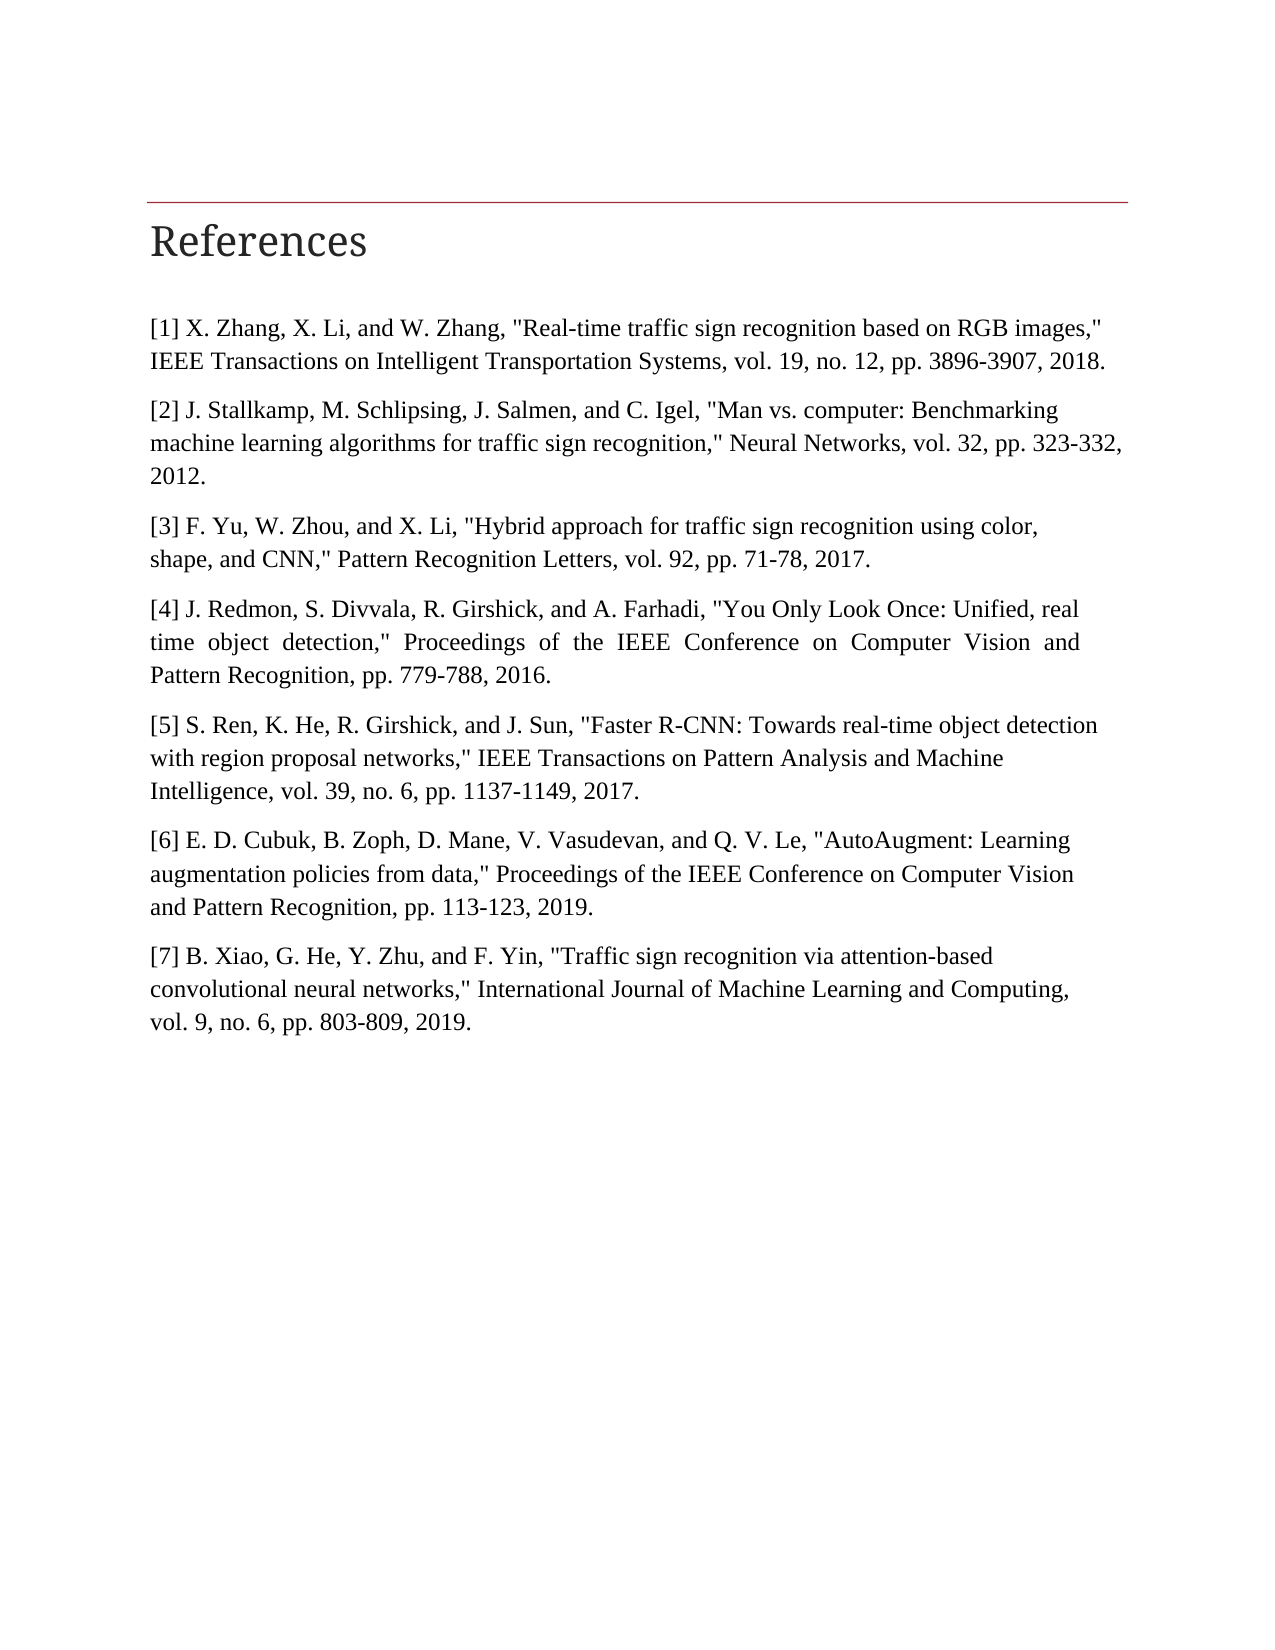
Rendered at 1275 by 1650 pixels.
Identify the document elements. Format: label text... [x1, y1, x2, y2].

list X. Zhang, X. Li, and W. Zhang, "Real-time traffic sign recognition based on RGB images," IEEE Transactions on Intelligent Transportation Systems, vol. 19, no. 12, pp. 3896-3907, 2018. [150, 313, 1106, 374]
list J. Stallkamp, M. Schlipsing, J. Salmen, and C. Igel, "Man vs. computer: Benchmarking machine learning algorithms for traffic sign recognition," Neural Networks, vol. 32, pp. 323-332, 2012. [150, 395, 1123, 490]
subtitle References [150, 151, 1139, 269]
list B. Xiao, G. He, Y. Zhu, and F. Yin, "Traffic sign recognition via attention-based convolutional neural networks," International Journal of Machine Learning and Computing, vol. 9, no. 6, pp. 803-809, 2019. [150, 941, 1114, 1036]
list S. Ren, K. He, R. Girshick, and J. Sun, "Faster R-CNN: Towards real-time object detection with region proposal networks," IEEE Transactions on Pattern Analysis and Machine Intelligence, vol. 39, no. 6, pp. 1137-1149, 2017. [150, 710, 1098, 804]
list E. D. Cubuk, B. Zoph, D. Mane, V. Vasudevan, and Q. V. Le, "AutoAugment: Learning augmentation policies from data," Proceedings of the IEEE Conference on Computer Vision and Pattern Recognition, pp. 113-123, 2019. [150, 826, 1116, 920]
list F. Yu, W. Zhou, and X. Li, "Hybrid approach for traffic sign recognition using color, shape, and CNN," Pattern Recognition Letters, vol. 92, pp. 71-78, 2017. [150, 511, 1107, 573]
list J. Redmon, S. Divvala, R. Girshick, and A. Farhadi, "You Only Look Once: Unified, real time object detection," Proceedings of the IEEE Conference on Computer Vision and Pattern Recognition, pp. 779-788, 2016. [150, 594, 1080, 689]
